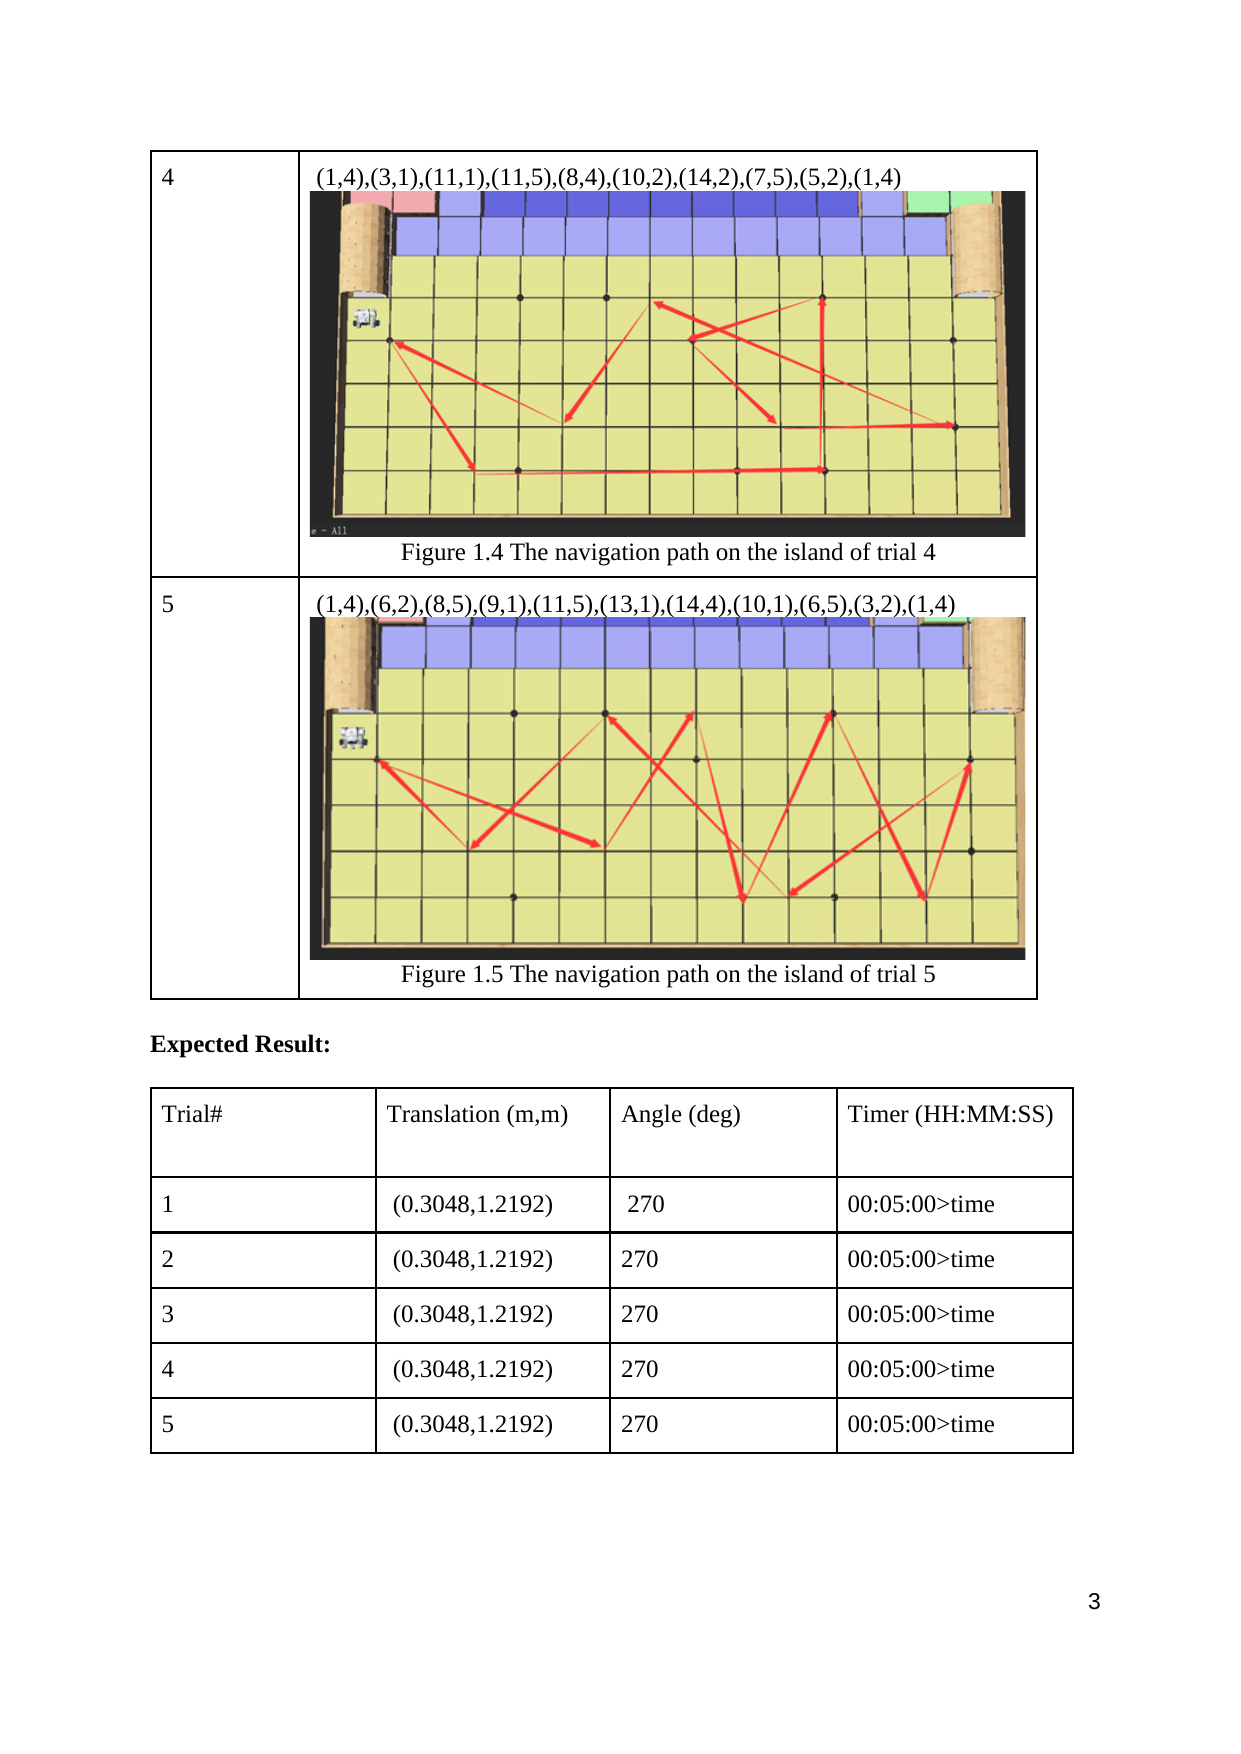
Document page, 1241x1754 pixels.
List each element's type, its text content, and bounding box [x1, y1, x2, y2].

table_header Trial# [152, 1089, 375, 1176]
table_cell 270 [611, 1234, 836, 1287]
table_cell (0.3048,1.2192) [377, 1178, 609, 1231]
table_header Angle (deg) [611, 1089, 836, 1176]
table_cell 270 [611, 1178, 836, 1231]
table_cell (0.3048,1.2192) [377, 1234, 609, 1287]
table_cell (0.3048,1.2192) [377, 1344, 609, 1397]
table_cell 5 [152, 1399, 375, 1452]
table_cell (0.3048,1.2192) [377, 1399, 609, 1452]
table_cell 4 [152, 1344, 375, 1397]
table_cell 2 [152, 1234, 375, 1287]
table_cell 5 [152, 578, 298, 998]
table_cell (1,4),(3,1),(11,1),(11,5),(8,4),(10,2),(14,2),(7,5),(5,2),(1,4) Figure 1.4 The navigation path on the island of trial 4 [300, 152, 1036, 576]
table_cell 00:05:00>time [838, 1234, 1072, 1287]
table_cell 1 [152, 1178, 375, 1231]
text Expected Result: [150, 1029, 1090, 1058]
table_cell 00:05:00>time [838, 1344, 1072, 1397]
table_cell 00:05:00>time [838, 1178, 1072, 1231]
table_cell 00:05:00>time [838, 1399, 1072, 1452]
table_cell 270 [611, 1344, 836, 1397]
picture [309, 191, 1026, 537]
table_cell 4 [152, 152, 298, 576]
table_header Translation (m,m) [377, 1089, 609, 1176]
table_cell 270 [611, 1399, 836, 1452]
table_cell 00:05:00>time [838, 1289, 1072, 1342]
table_cell 270 [611, 1289, 836, 1342]
table_header Timer (HH:MM:SS) [838, 1089, 1072, 1176]
table_cell (1,4),(6,2),(8,5),(9,1),(11,5),(13,1),(14,4),(10,1),(6,5),(3,2),(1,4) Figure 1.5 The navigation path on the island of trial 5 [300, 578, 1036, 998]
table_cell 3 [152, 1289, 375, 1342]
table_cell (0.3048,1.2192) [377, 1289, 609, 1342]
picture [309, 617, 1026, 960]
